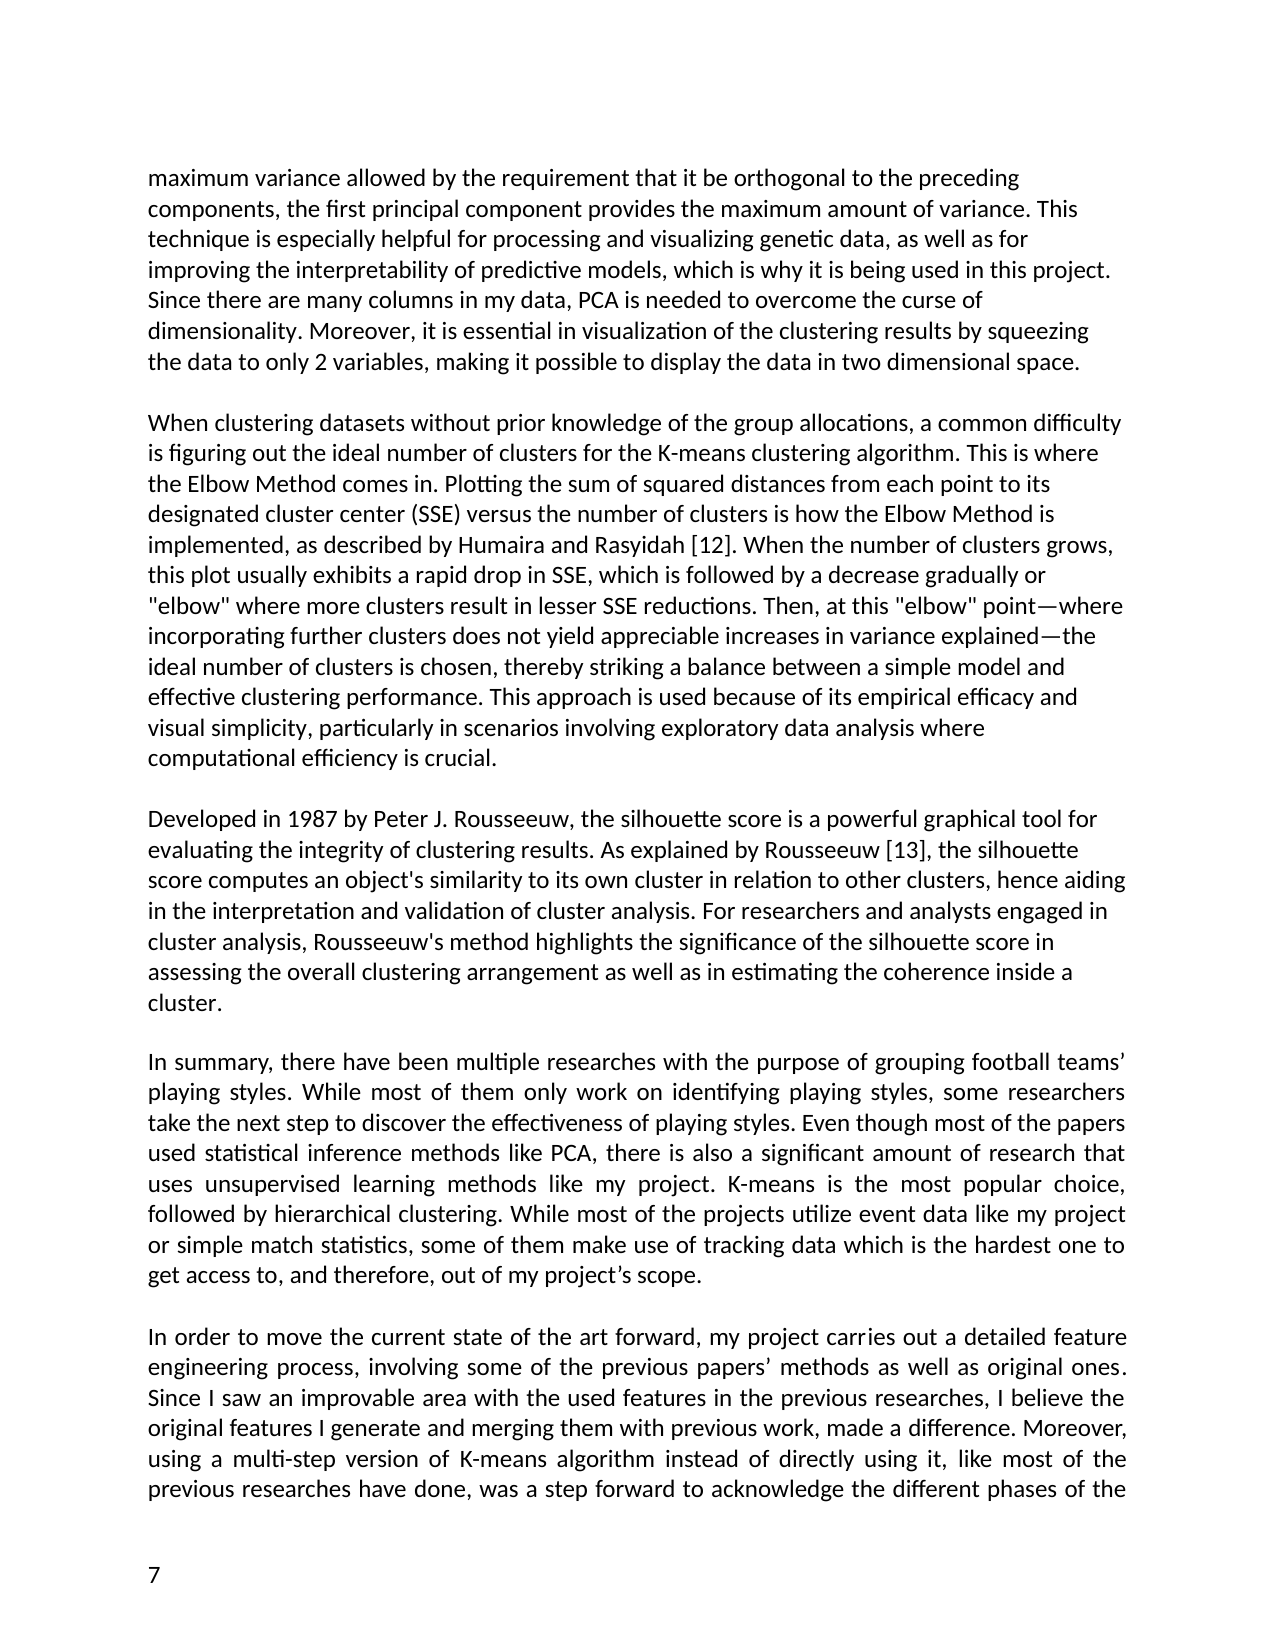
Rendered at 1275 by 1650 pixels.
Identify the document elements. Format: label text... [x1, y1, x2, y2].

text In summary, there have been multiple researches with the purpose of grouping football teams’ playing styles. While most of them only work on identifying playing styles, some researchers take the next step to discover the effectiveness of playing styles. Even though most of the papers used statistical inference methods like PCA, there is also a significant amount of research that uses unsupervised learning methods like my project. K-means is the most popular choice, followed by hierarchical clustering. While most of the projects utilize event data like my project or simple match statistics, some of them make use of tracking data which is the hardest one to get access to, and therefore, out of my project’s scope. [148, 1046, 1127, 1290]
text When clustering datasets without prior knowledge of the group allocations, a common difficulty is figuring out the ideal number of clusters for the K-means clustering algorithm. This is where the Elbow Method comes in. Plotting the sum of squared distances from each point to its designated cluster center (SSE) versus the number of clusters is how the Elbow Method is implemented, as described by Humaira and Rasyidah [12]. When the number of clusters grows, this plot usually exhibits a rapid drop in SSE, which is followed by a decrease gradually or "elbow" where more clusters result in lesser SSE reductions. Then, at this "elbow" point—where incorporating further clusters does not yield appreciable increases in variance explained—the ideal number of clusters is chosen, thereby striking a balance between a simple model and effective clustering performance. This approach is used because of its empirical efficacy and visual simplicity, particularly in scenarios involving exploratory data analysis where computational efficiency is crucial. [148, 407, 1127, 773]
text Developed in 1987 by Peter J. Rousseeuw, the silhouette score is a powerful graphical tool for evaluating the integrity of clustering results. As explained by Rousseeuw [13], the silhouette score computes an object's similarity to its own cluster in relation to other clusters, hence aiding in the interpretation and validation of cluster analysis. For researchers and analysts engaged in cluster analysis, Rousseeuw's method highlights the significance of the silhouette score in assessing the overall clustering arrangement as well as in estimating the coherence inside a cluster. [148, 803, 1127, 1017]
